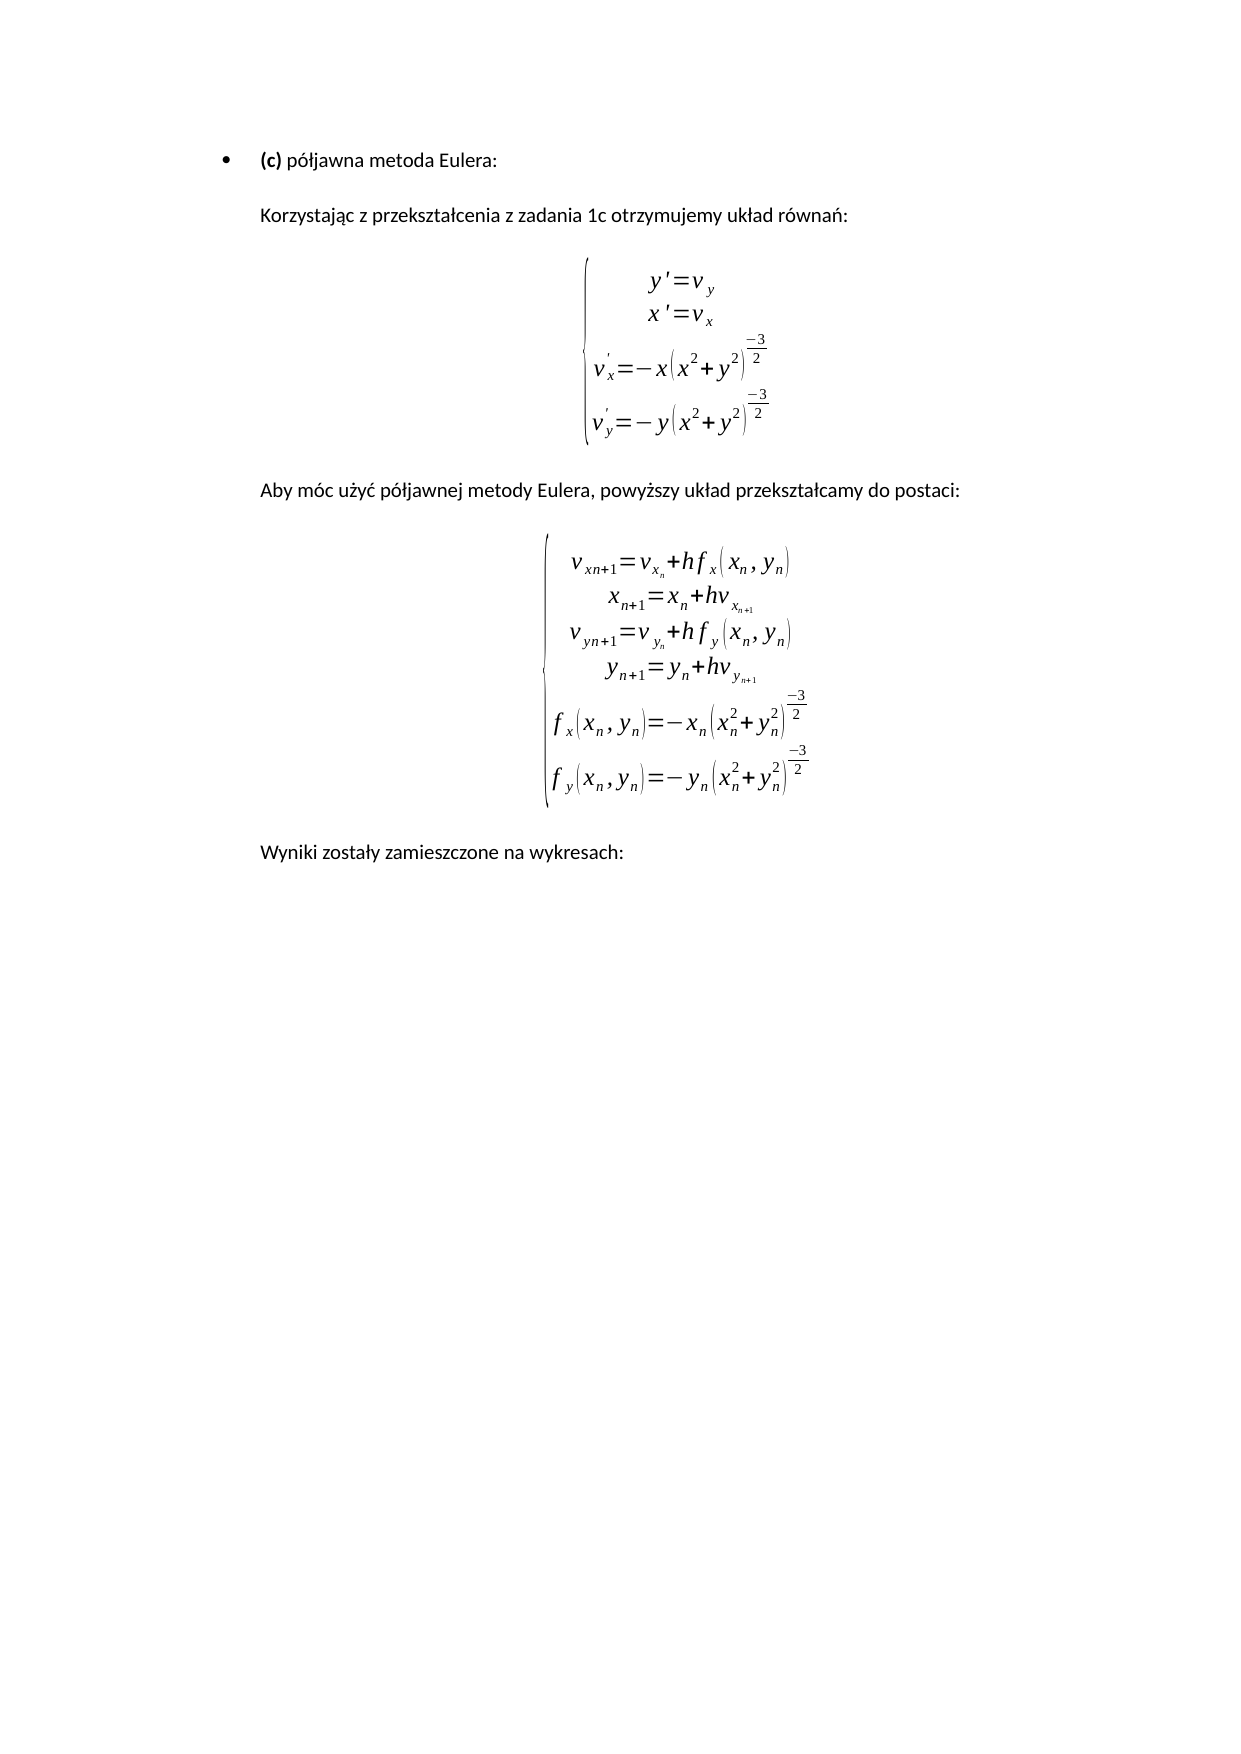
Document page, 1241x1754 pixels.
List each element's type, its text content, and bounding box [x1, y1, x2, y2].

list Korzystając z przekształcenia z zadania 1c otrzymujemy układ równań: [260, 202, 1093, 228]
list (c) półjawna metoda Eulera: [223, 148, 1093, 173]
list Wyniki zostały zamieszczone na wykresach: [260, 839, 1093, 864]
list Aby móc użyć półjawnej metody Eulera, powyższy układ przekształcamy do postaci: [260, 477, 1093, 503]
